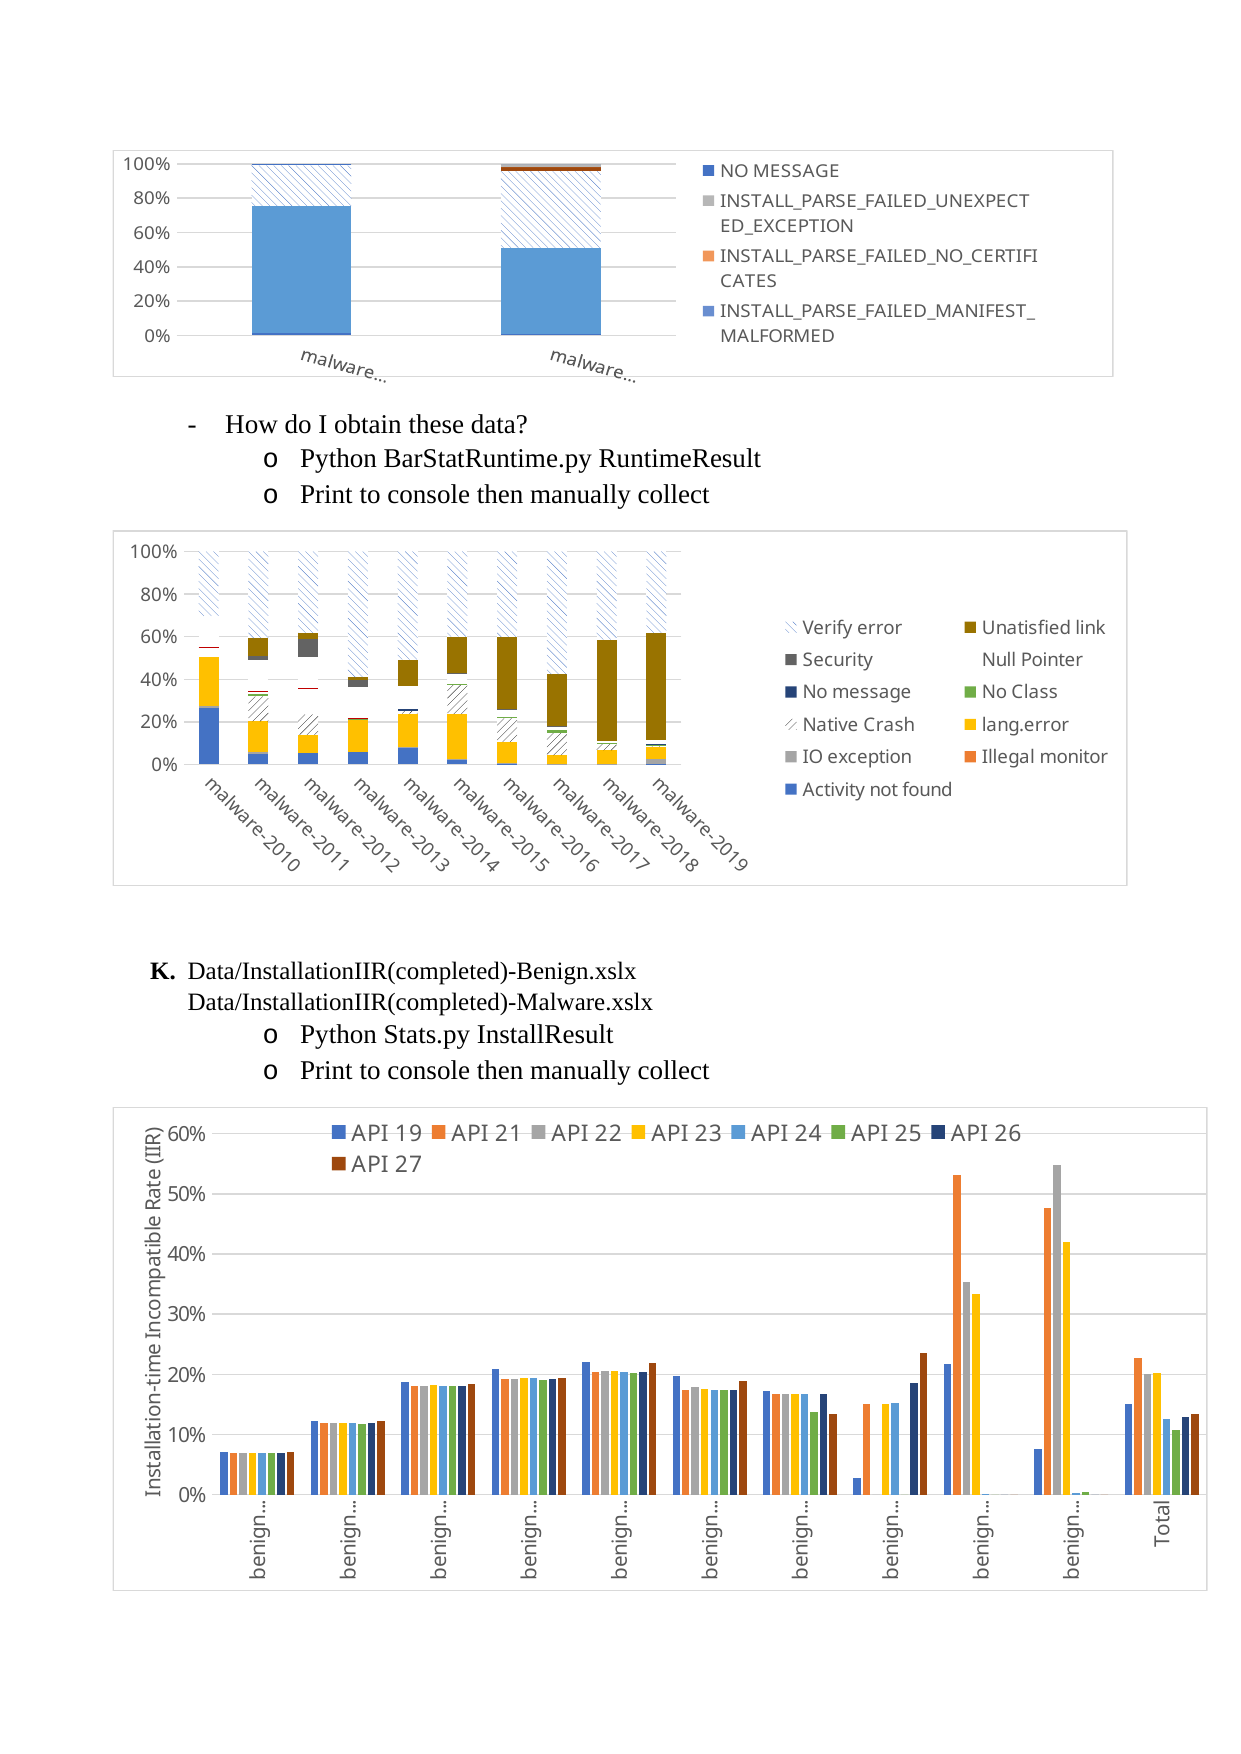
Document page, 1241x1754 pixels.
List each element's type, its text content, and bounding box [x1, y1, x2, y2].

list Data/InstallationIIR(completed)-Benign.xslx [150, 956, 1128, 984]
list Python BarStatRuntime.py RuntimeResult [262, 442, 1128, 475]
list Python Stats.py InstallResult [262, 1018, 1128, 1051]
list Print to console then manually collect [262, 478, 1128, 511]
list Data/InstallationIIR(completed)-Malware.xslx [187, 987, 1128, 1016]
list How do I obtain these data? [187, 408, 1128, 439]
list Print to console then manually collect [262, 1054, 1128, 1087]
